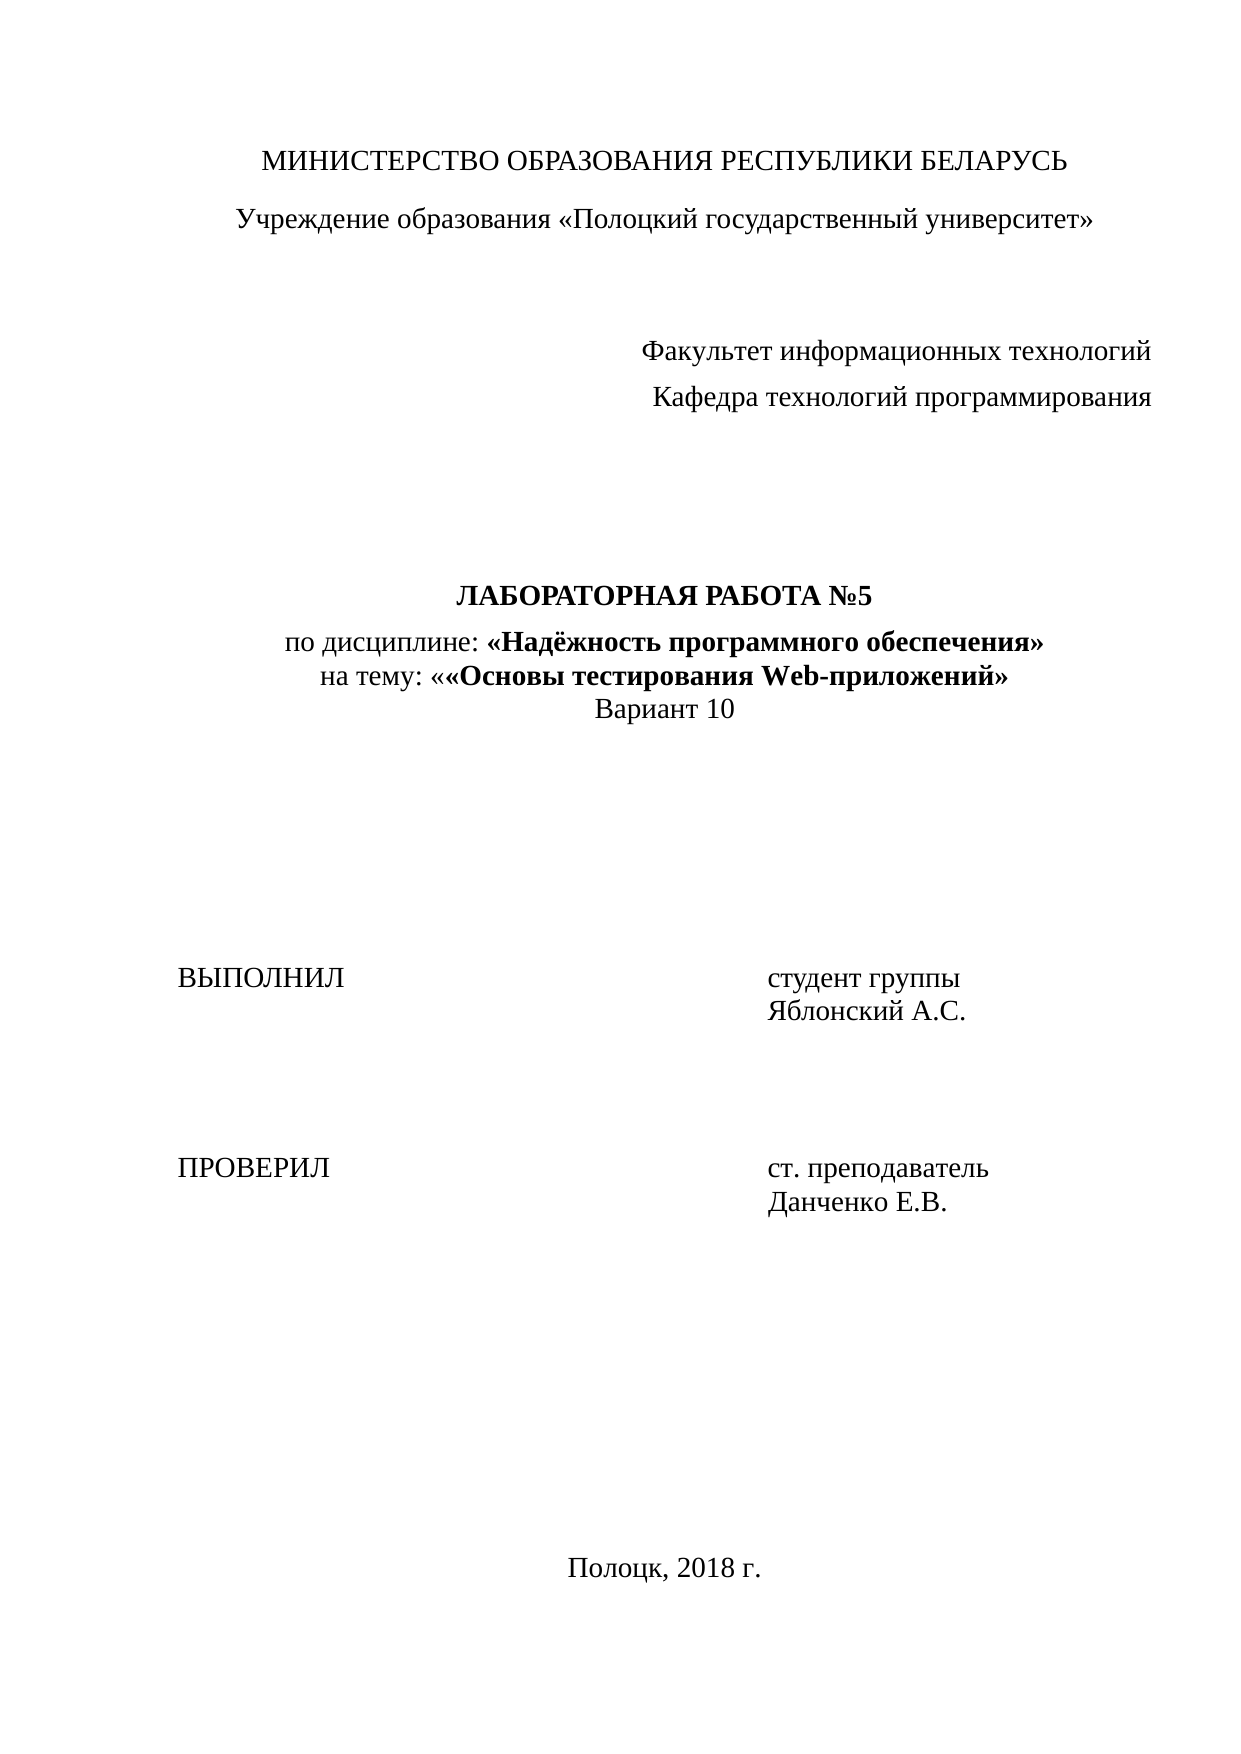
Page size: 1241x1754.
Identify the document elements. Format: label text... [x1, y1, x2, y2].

text по дисциплине: «Надёжность программного обеспечения» [177, 624, 1152, 658]
text Учреждение образования «Полоцкий государственный университет» [177, 202, 1152, 235]
text Полоцк, 2018 г. [177, 1551, 1152, 1584]
text ПРОВЕРИЛ ст. преподаватель [177, 1150, 1152, 1184]
text МИНИСТЕРСТВО ОБРАЗОВАНИЯ РЕСПУБЛИКИ БЕЛАРУСЬ [177, 143, 1152, 177]
text Кафедра технологий программирования [177, 379, 1152, 413]
text Факультет информационных технологий [206, 333, 1152, 367]
text ЛАБОРАТОРНАЯ РАБОТА №5 [177, 578, 1152, 612]
text Данченко Е.В. [177, 1184, 1152, 1217]
text ВЫПОЛНИЛ студент группы [177, 960, 1152, 993]
text на тему: ««Основы тестирования Web-приложений» [177, 658, 1152, 692]
text Вариант 10 [177, 692, 1152, 725]
text Яблонский А.С. [206, 993, 1152, 1027]
